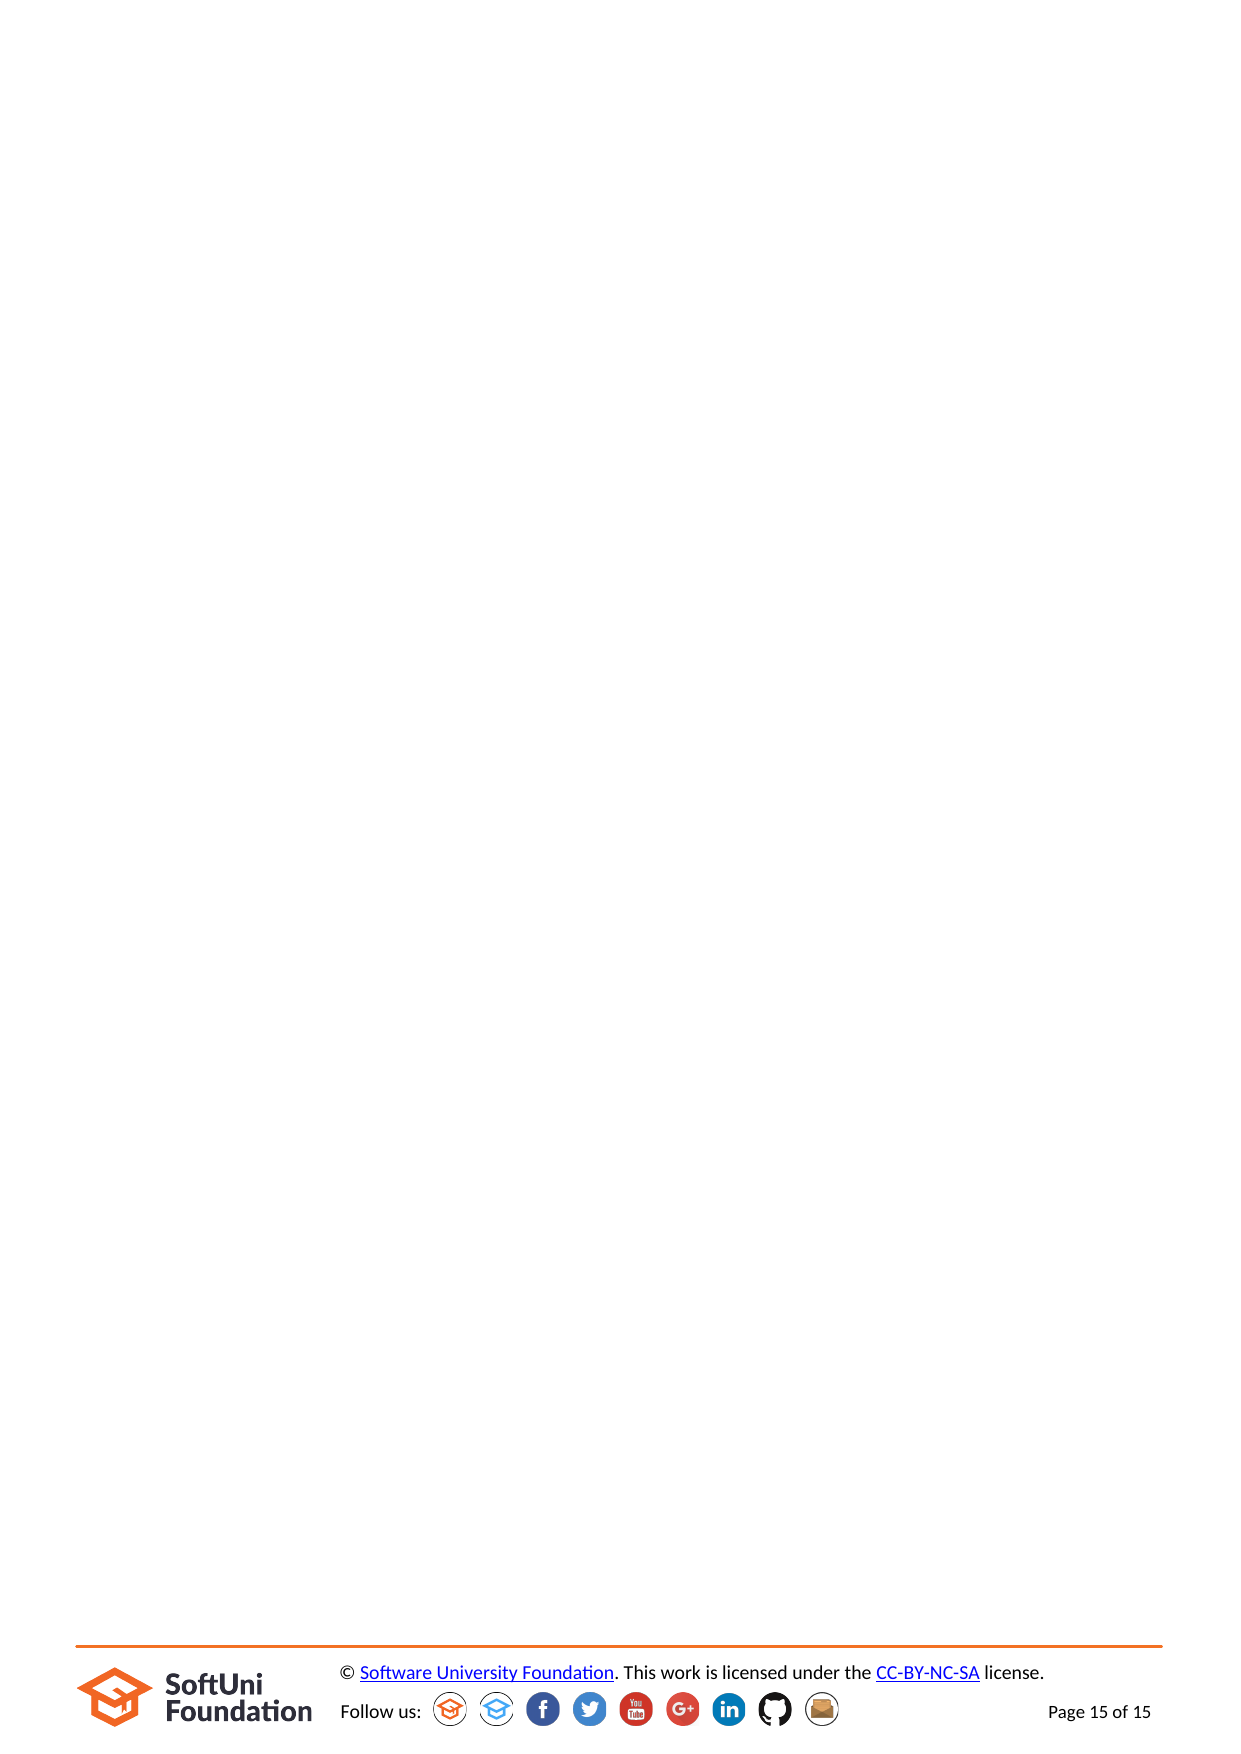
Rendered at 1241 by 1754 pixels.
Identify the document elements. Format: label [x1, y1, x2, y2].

picture [712, 1716, 722, 1726]
picture [805, 1692, 839, 1726]
picture [480, 1692, 513, 1726]
picture [727, 1707, 738, 1717]
picture [736, 1693, 746, 1703]
picture [619, 1692, 653, 1726]
picture [666, 1692, 700, 1726]
picture [573, 1692, 607, 1726]
picture [712, 1693, 722, 1703]
picture [433, 1692, 467, 1726]
picture [76, 1667, 312, 1727]
picture [526, 1692, 560, 1726]
picture [758, 1692, 792, 1726]
picture [736, 1716, 746, 1726]
